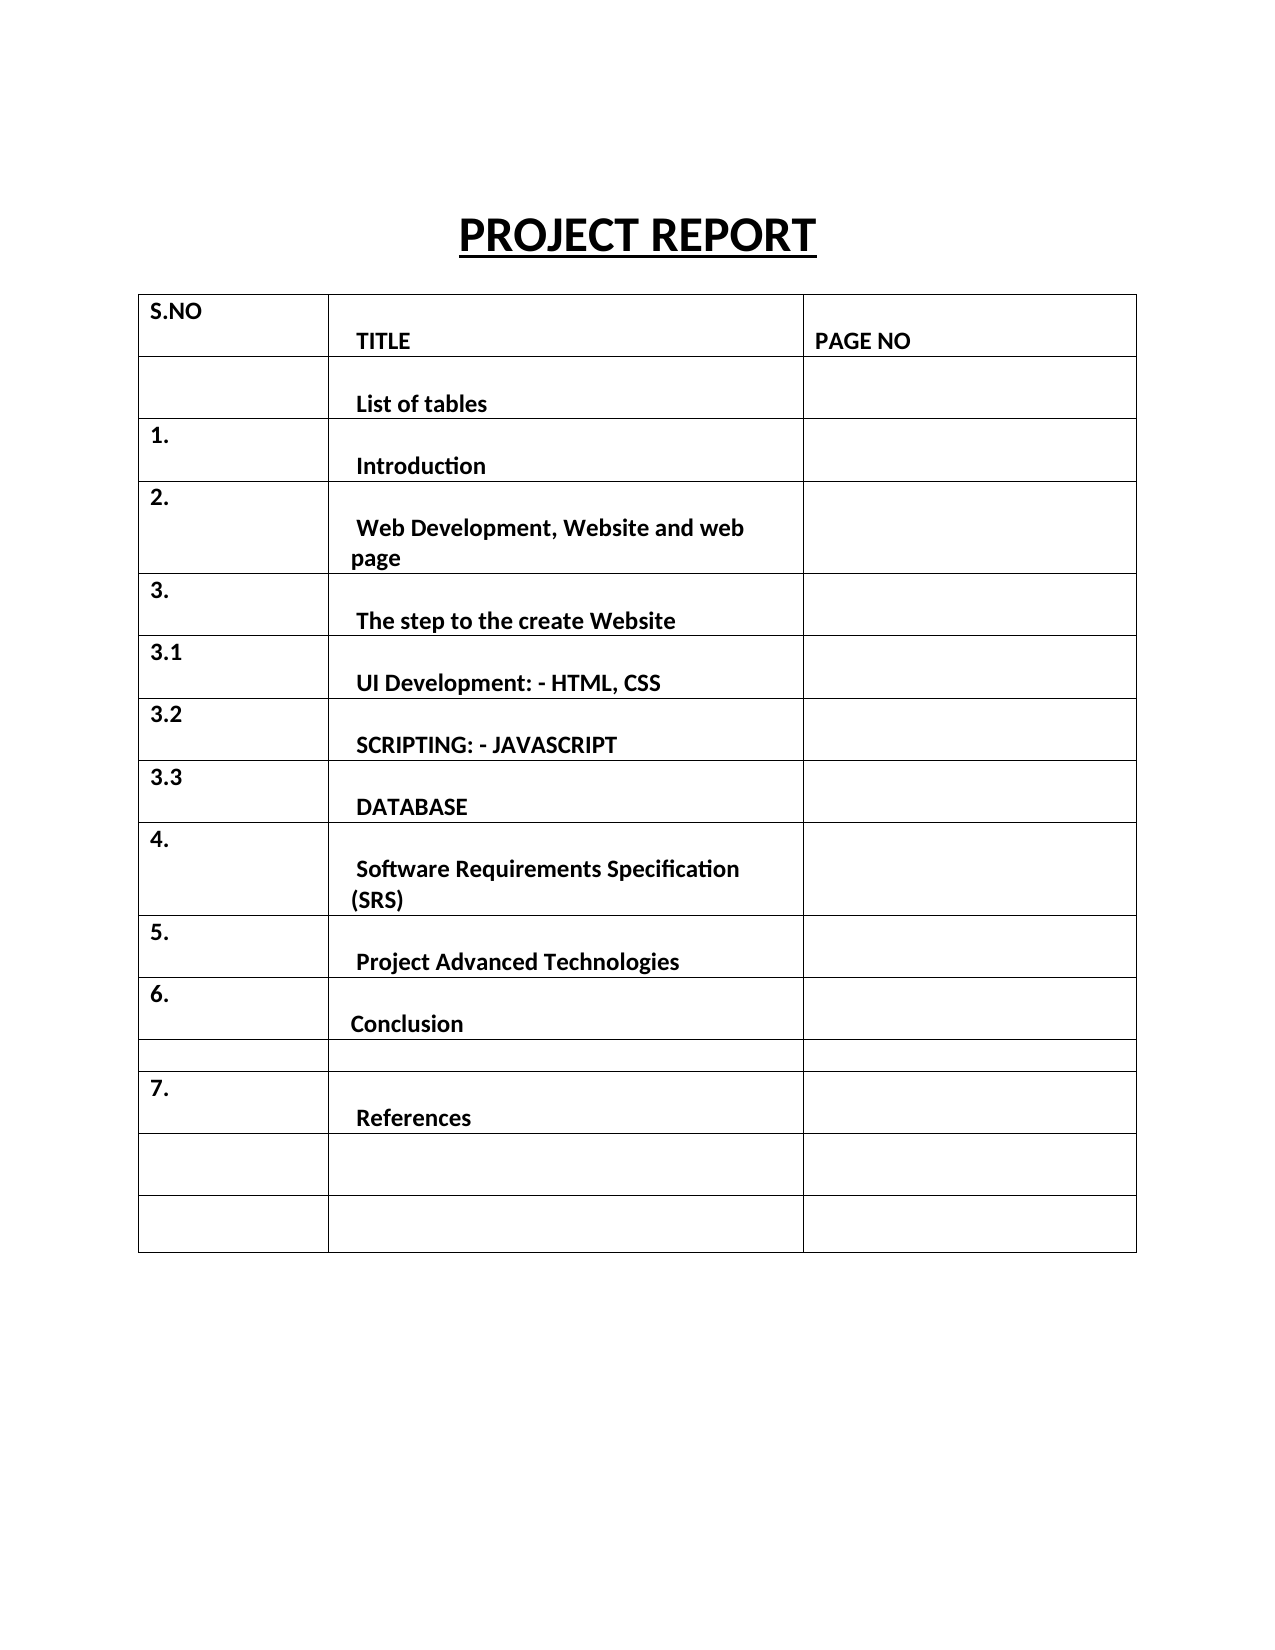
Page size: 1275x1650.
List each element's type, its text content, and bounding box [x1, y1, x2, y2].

table_cell [804, 1196, 1136, 1252]
table_cell [329, 357, 803, 418]
table_cell [139, 357, 328, 418]
table_cell [329, 978, 803, 1039]
table_cell 5. [139, 916, 328, 977]
table_cell [329, 574, 803, 635]
table_cell 3. [139, 574, 328, 635]
table_cell [329, 419, 803, 481]
table_cell [329, 1196, 803, 1252]
table_header S.NO [139, 295, 328, 356]
table_cell [804, 978, 1136, 1039]
table_cell [804, 636, 1136, 698]
table_cell [329, 916, 803, 977]
table_cell [804, 1072, 1136, 1133]
table_cell [329, 761, 803, 822]
table_cell [804, 1134, 1136, 1195]
table_cell [804, 574, 1136, 635]
table_cell [329, 1134, 803, 1195]
table_cell 7. [139, 1072, 328, 1133]
table_cell [804, 482, 1136, 573]
table_cell [804, 357, 1136, 418]
table_cell [329, 1072, 803, 1133]
text PROJECT REPORT [150, 203, 1125, 264]
table_cell [804, 823, 1136, 915]
table_cell [139, 1196, 328, 1252]
table_cell [804, 761, 1136, 822]
table_cell [139, 1134, 328, 1195]
table_cell [804, 1040, 1136, 1071]
table_cell [804, 699, 1136, 760]
table_cell 3.1 [139, 636, 328, 698]
table_cell [804, 916, 1136, 977]
table_header [329, 295, 803, 356]
table_cell 3.3 [139, 761, 328, 822]
table_cell [329, 1040, 803, 1071]
table_cell 3.2 [139, 699, 328, 760]
table_cell 6. [139, 978, 328, 1039]
table_cell [329, 823, 803, 915]
table_cell [804, 419, 1136, 481]
table_cell 1. [139, 419, 328, 481]
table_cell [139, 1040, 328, 1071]
table_header PAGE NO [804, 295, 1136, 356]
table_cell [329, 636, 803, 698]
table_cell [329, 482, 803, 573]
table_cell [329, 699, 803, 760]
table_cell 4. [139, 823, 328, 915]
table_cell 2. [139, 482, 328, 573]
